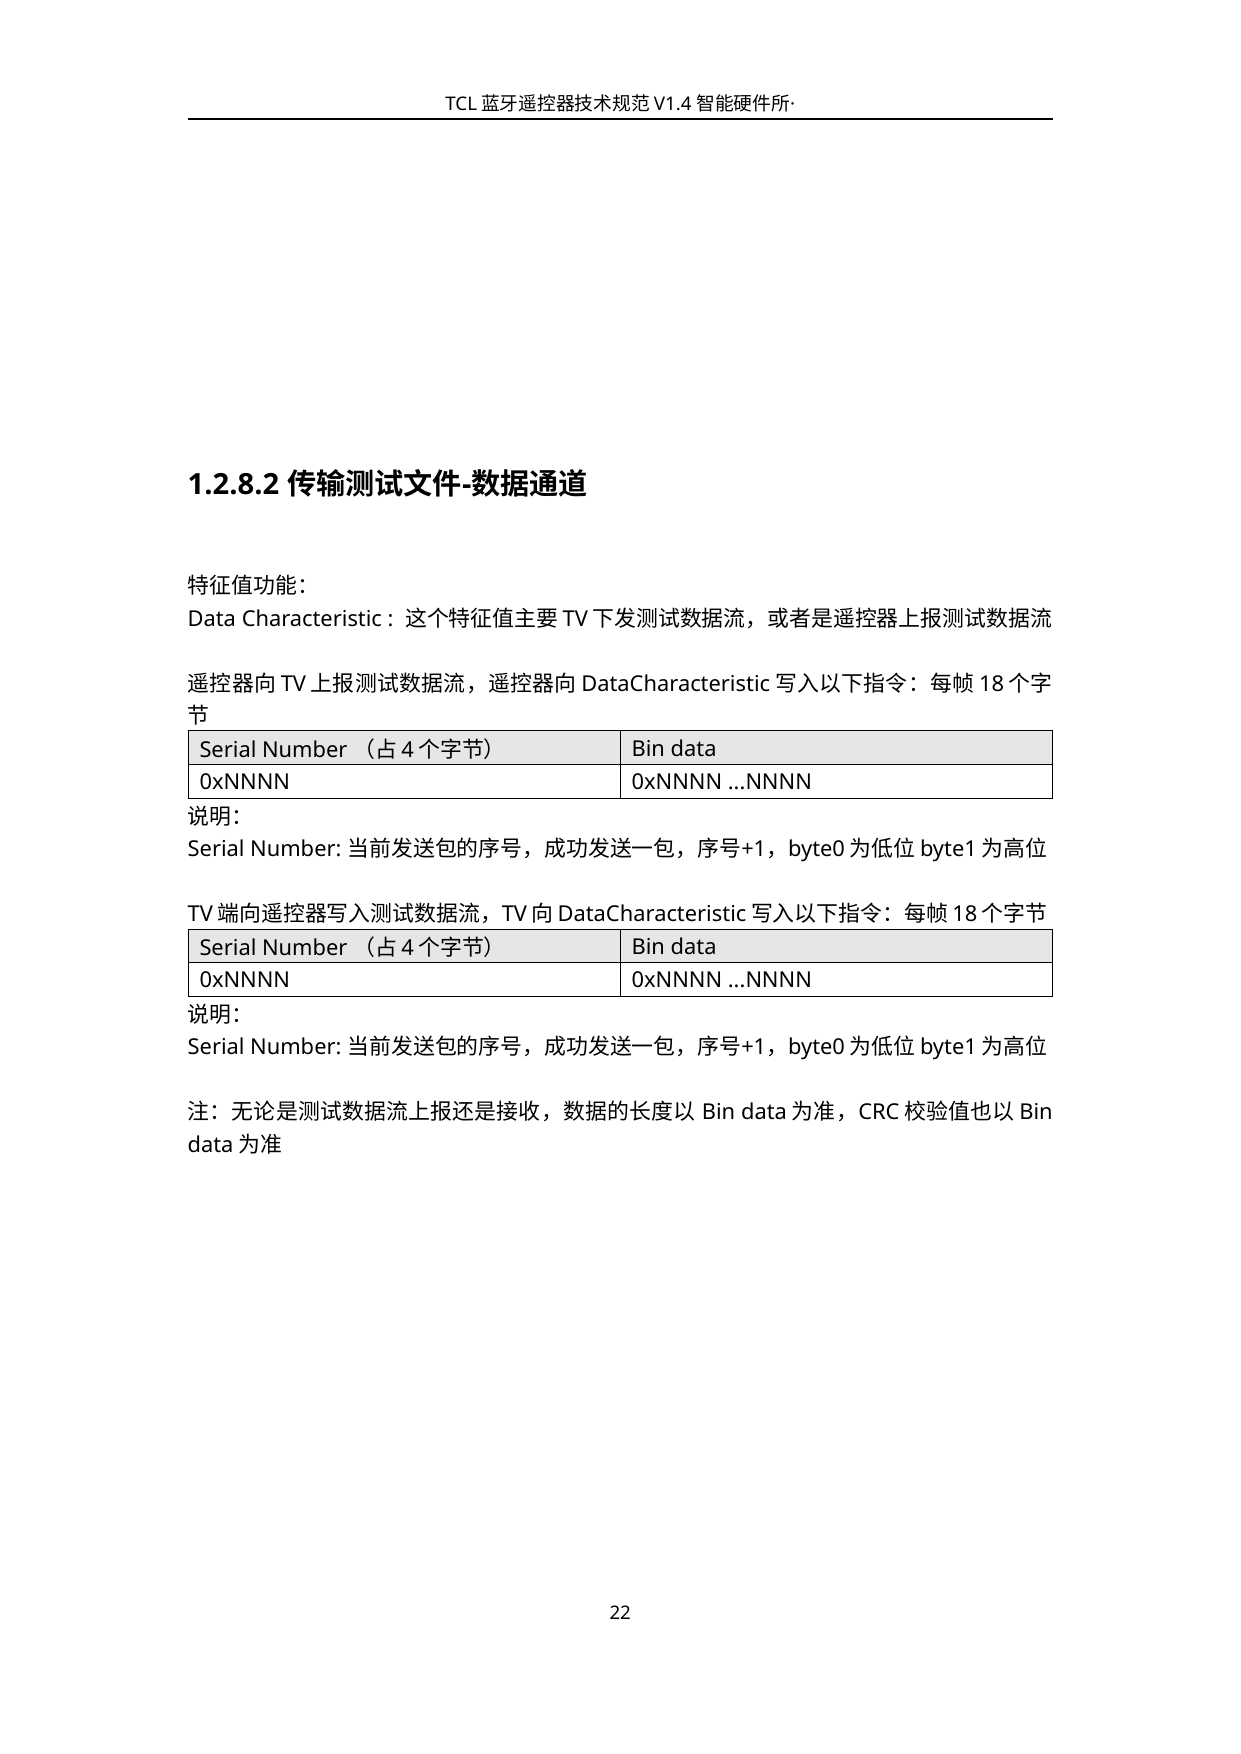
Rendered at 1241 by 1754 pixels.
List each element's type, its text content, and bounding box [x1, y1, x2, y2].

text 特征值功能： [187, 568, 1053, 600]
subtitle 1.2.8.2 传输测试文件-数据通道 [187, 449, 1053, 514]
table_cell 0xNNNN [189, 963, 620, 996]
text 注：无论是测试数据流上报还是接收，数据的长度以Bin data为准，CRC校验值也以Bin data为准 [187, 1094, 1053, 1159]
table_cell 0xNNNN ...NNNN [621, 765, 1052, 797]
table_header Bin data [621, 731, 1052, 764]
table_header Serial Number （占4个字节） [189, 930, 620, 962]
text 说明： [187, 799, 1053, 831]
text Serial Number: 当前发送包的序号，成功发送一包，序号+1，byte0为低位 byte1为高位 [187, 831, 1053, 863]
table_header Bin data [621, 930, 1052, 962]
text Serial Number: 当前发送包的序号，成功发送一包，序号+1，byte0为低位 byte1为高位 [187, 1029, 1053, 1062]
text TV端向遥控器写入测试数据流，TV向DataCharacteristic写入以下指令：每帧18个字节 [187, 896, 1053, 928]
text 说明： [187, 997, 1053, 1029]
table_cell 0xNNNN [189, 765, 620, 797]
text 遥控器向TV上报测试数据流，遥控器向DataCharacteristic写入以下指令：每帧18个字节 [187, 665, 1053, 730]
table_cell 0xNNNN ...NNNN [621, 963, 1052, 996]
table_header Serial Number （占4个字节） [189, 731, 620, 764]
text Data Characteristic : 这个特征值主要TV下发测试数据流，或者是遥控器上报测试数据流 [187, 600, 1053, 633]
